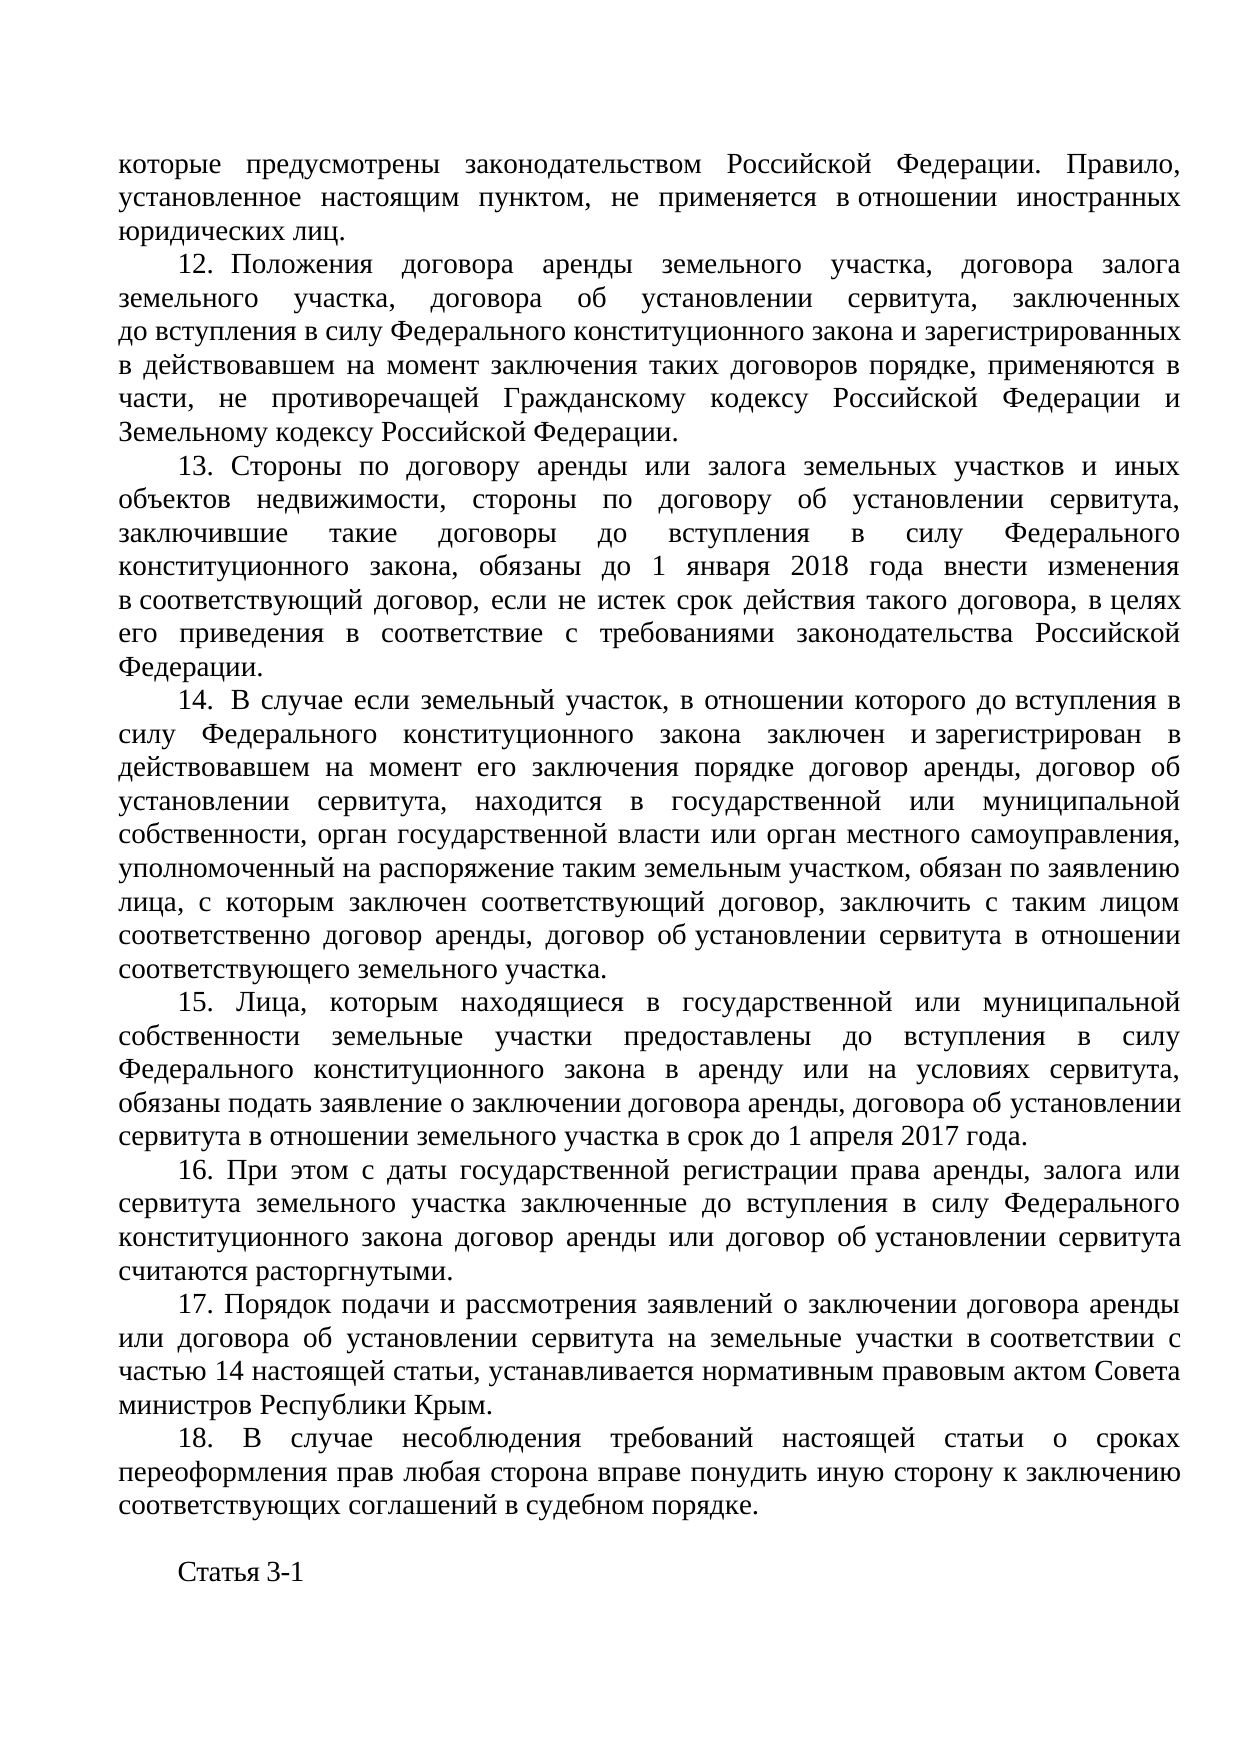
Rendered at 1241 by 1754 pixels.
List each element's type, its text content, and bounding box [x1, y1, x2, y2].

text 15. Лица, которым находящиеся в государственной или муниципальной собственности земельные участки предоставлены до вступления в силу Федерального конституционного закона в аренду или на условиях сервитута, обязаны подать заявление о заключении договора аренды, договора об установлении сервитута в отношении земельного участка в срок до 1 апреля 2017 года. [118, 984, 1181, 1152]
list Стороны по договору аренды или залога земельных участков и иных объектов недвижимости, стороны по договору об установлении сервитута, заключившие такие договоры до вступления в силу Федерального конституционного закона, обязаны до 1 января 2018 года внести изменения в соответствующий договор, если не истек срок действия такого договора, в целях его приведения в соответствие с требованиями законодательства Российской Федерации. [118, 448, 1181, 682]
text 16. При этом с даты государственной регистрации права аренды, залога или сервитута земельного участка заключенные до вступления в силу Федерального конституционного закона договор аренды или договор об установлении сервитута считаются расторгнутыми. [118, 1152, 1181, 1286]
text Статья 3-1 [118, 1554, 1181, 1588]
list В случае если земельный участок, в отношении которого до вступления в силу Федерального конституционного закона заключен и зарегистрирован в действовавшем на момент его заключения порядке договор аренды, договор об установлении сервитута, находится в государственной или муниципальной собственности, орган государственной власти или орган местного самоуправления, уполномоченный на распоряжение таким земельным участком, обязан по заявлению лица, с которым заключен соответствующий договор, заключить с таким лицом соответственно договор аренды, договор об установлении сервитута в отношении соответствующего земельного участка. [118, 682, 1181, 984]
text 18. В случае несоблюдения требований настоящей статьи о сроках переоформления прав любая сторона вправе понудить иную сторону к заключению соответствующих соглашений в судебном порядке. [118, 1420, 1181, 1521]
text 17. Порядок подачи и рассмотрения заявлений о заключении договора аренды или договора об установлении сервитута на земельные участки в соответствии с частью 14 настоящей статьи, устанавливается нормативным правовым актом Совета министров Республики Крым. [118, 1286, 1181, 1420]
list Положения договора аренды земельного участка, договора залога земельного участка, договора об установлении сервитута, заключенных до вступления в силу Федерального конституционного закона и зарегистрированных в действовавшем на момент заключения таких договоров порядке, применяются в части, не противоречащей Гражданскому кодексу Российской Федерации и Земельному кодексу Российской Федерации. [118, 246, 1181, 448]
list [118, 146, 1181, 246]
